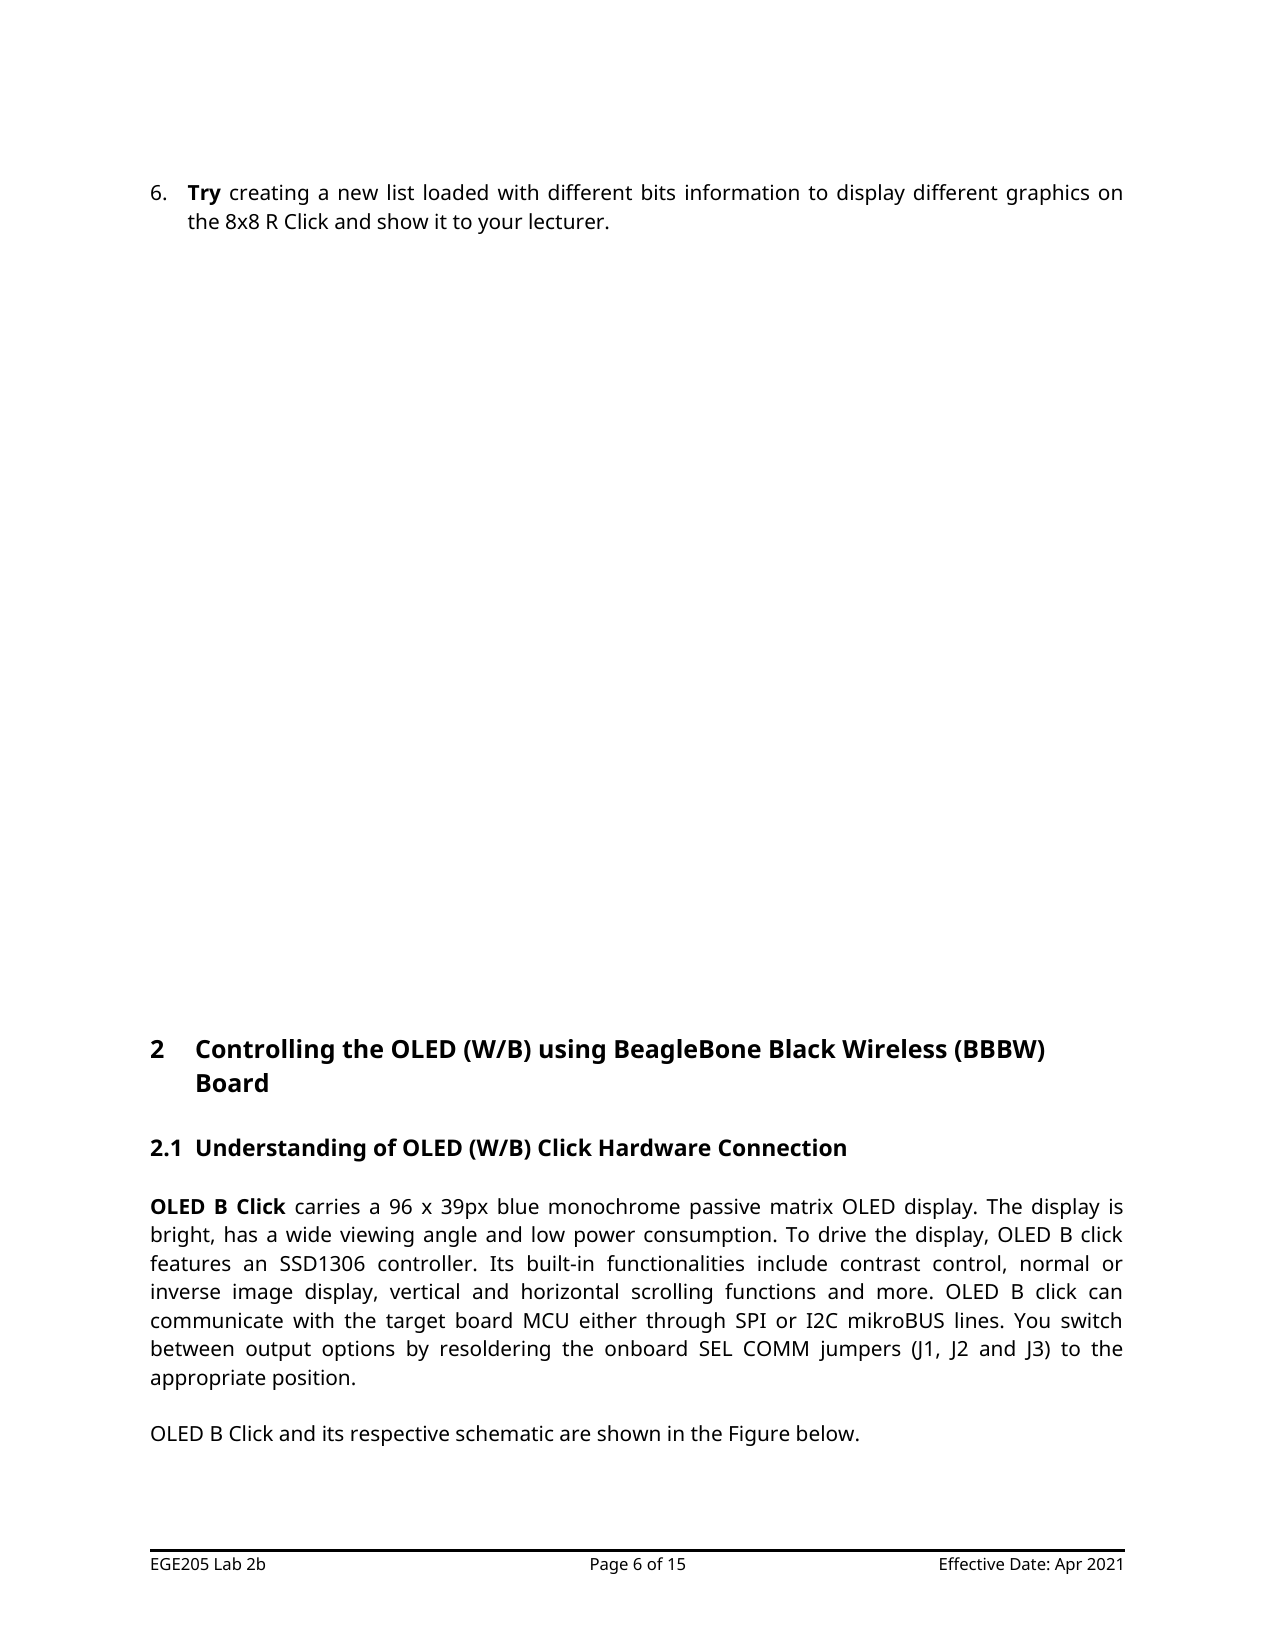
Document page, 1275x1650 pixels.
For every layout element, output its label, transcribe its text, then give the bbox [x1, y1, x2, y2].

text OLED B Click and its respective schematic are shown in the Figure below. [150, 1419, 1125, 1448]
subtitle Understanding of OLED (W/B) Click Hardware Connection [150, 1132, 1125, 1163]
list Try creating a new list loaded with different bits information to display different graphics on the 8x8 R Click and show it to your lecturer. [150, 178, 1125, 235]
subtitle Controlling the OLED (W/B) using BeagleBone Black Wireless (BBBW) Board [150, 1032, 1125, 1100]
text OLED B Click carries a 96 x 39px blue monochrome passive matrix OLED display. The display is bright, has a wide viewing angle and low power consumption. To drive the display, OLED B click features an SSD1306 controller. Its built-in functionalities include contrast control, normal or inverse image display, vertical and horizontal scrolling functions and more. OLED B click can communicate with the target board MCU either through SPI or I2C mikroBUS lines. You switch between output options by resoldering the onboard SEL COMM jumpers (J1, J2 and J3) to the appropriate position. [150, 1192, 1125, 1391]
